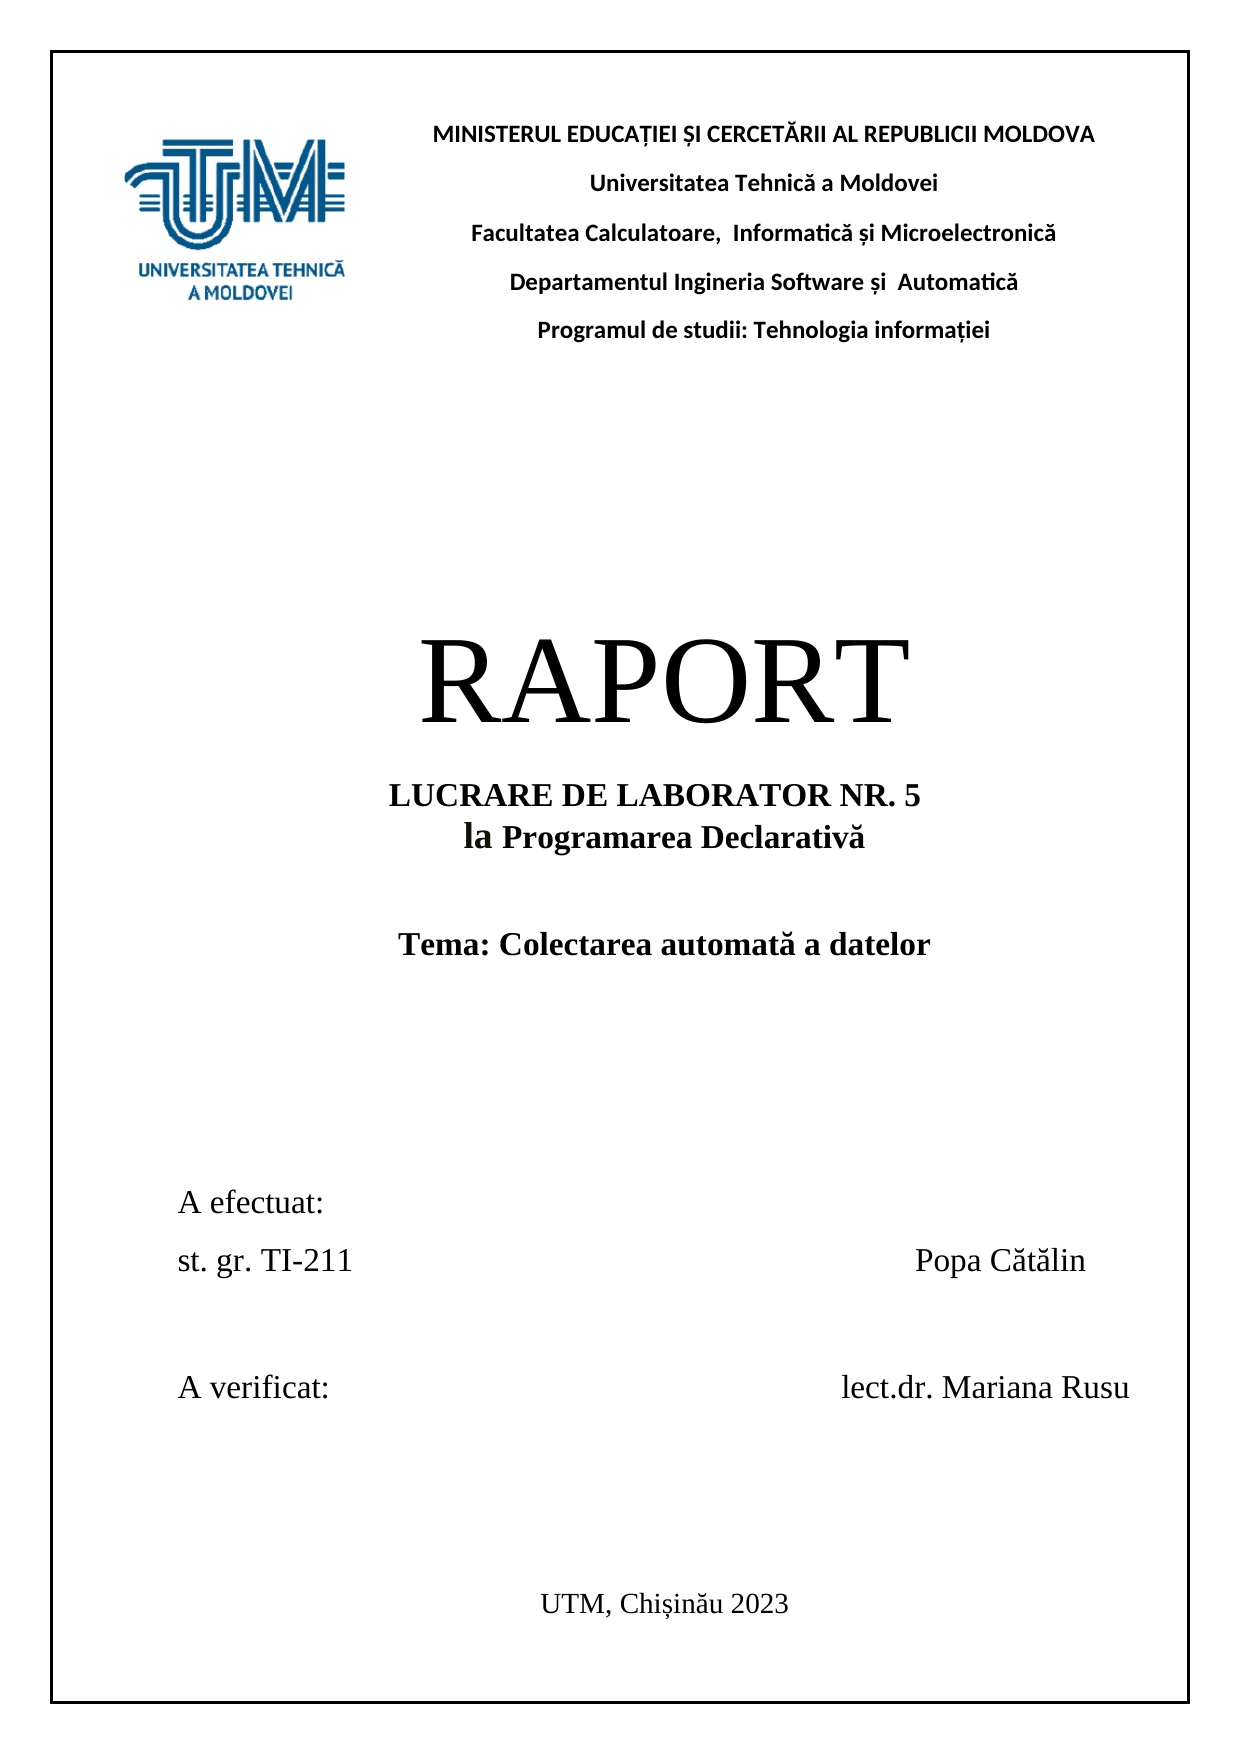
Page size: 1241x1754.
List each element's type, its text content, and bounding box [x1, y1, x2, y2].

text Programul de studii: Tehnologia informației [177, 314, 1152, 345]
picture [123, 118, 361, 322]
text st. gr. TI-211 Popa Cătălin [177, 1240, 1152, 1348]
text A efectuat: [177, 1126, 1152, 1221]
text MINISTERUL EDUCAŢIEI ȘI CERCETĂRII AL REPUBLICII MOLDOVA [361, 118, 1152, 149]
text Departamentul Ingineria Software și Automatică [361, 266, 1152, 296]
subtitle LUCRARE DE LABORATOR NR. 5 [121, 775, 1187, 813]
text Universitatea Tehnică a Moldovei [361, 167, 1152, 198]
text RAPORT [177, 410, 1152, 750]
text Facultatea Calculatoare, Informatică şi Microelectronică [361, 217, 1152, 247]
text UTM, Chișinău 2023 [177, 1586, 1152, 1619]
text Tema: Colectarea automată a datelor [177, 924, 1152, 962]
subtitle la Programarea Declarativă [177, 813, 1152, 856]
text A verificat: lect.dr. Mariana Rusu [177, 1367, 1152, 1405]
